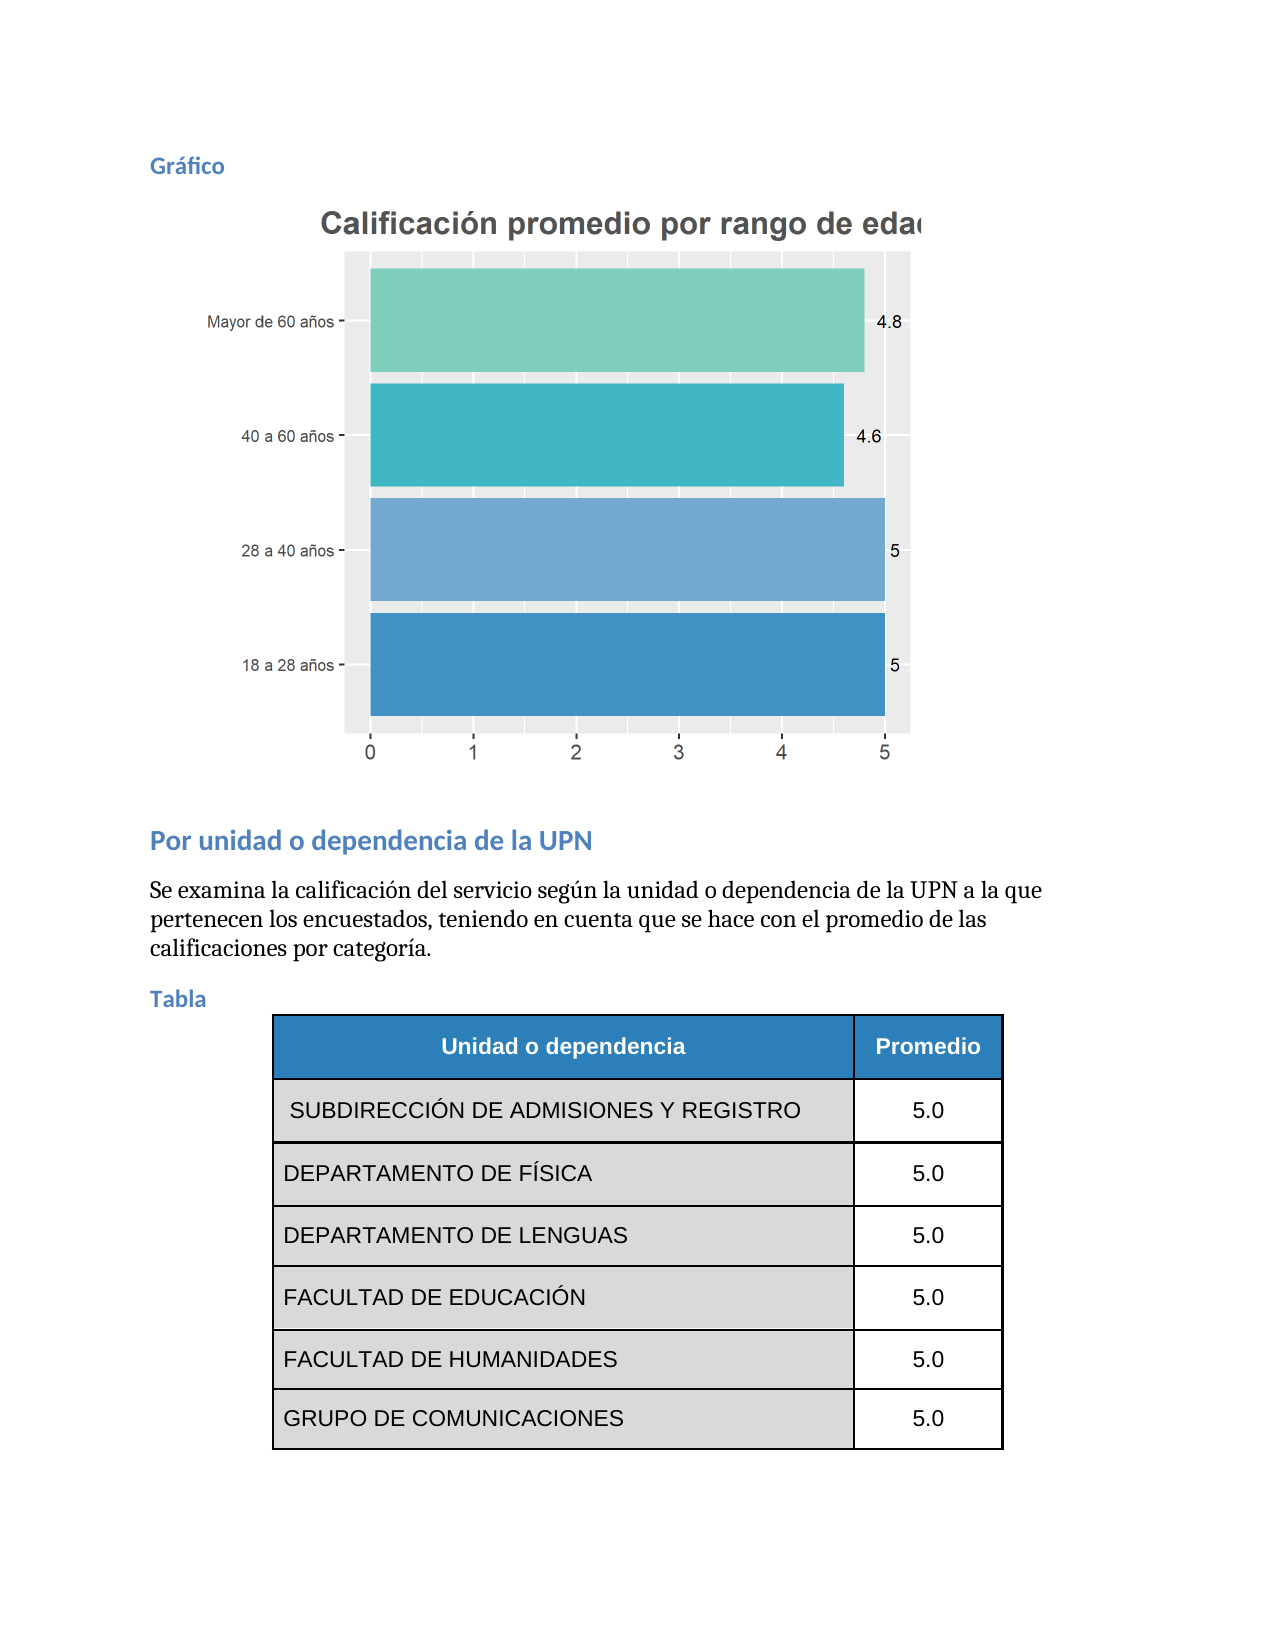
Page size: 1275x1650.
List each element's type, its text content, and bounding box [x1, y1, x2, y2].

table_header Unidad o dependencia [274, 1016, 853, 1078]
table_cell 5.0 [855, 1267, 1001, 1328]
table_cell FACULTAD DE HUMANIDADES [274, 1331, 853, 1388]
table_cell 5.0 [855, 1331, 1001, 1388]
table_cell DEPARTAMENTO DE LENGUAS [274, 1207, 853, 1265]
text Se examina la calificación del servicio según la unidad o dependencia de la UPN a la que pertenecen los encuestados, teniendo en cuenta que se hace con el promedio de las calificaciones por categoría. [150, 876, 1125, 963]
table_cell SUBDIRECCIÓN DE ADMISIONES Y REGISTRO [274, 1080, 853, 1141]
picture [168, 199, 922, 802]
subtitle Gráfico [150, 150, 1125, 181]
subtitle Por unidad o dependencia de la UPN [150, 822, 1125, 858]
table_cell FACULTAD DE EDUCACIÓN [274, 1267, 853, 1328]
table_cell 5.0 [855, 1080, 1001, 1141]
table_cell GRUPO DE COMUNICACIONES [274, 1390, 853, 1448]
table_cell 5.0 [855, 1390, 1001, 1448]
table_cell 5.0 [855, 1207, 1001, 1265]
table_cell 5.0 [855, 1144, 1001, 1205]
table_cell DEPARTAMENTO DE FÍSICA [274, 1144, 853, 1205]
table_header Promedio [855, 1016, 1001, 1078]
subtitle Tabla [150, 983, 1125, 1014]
